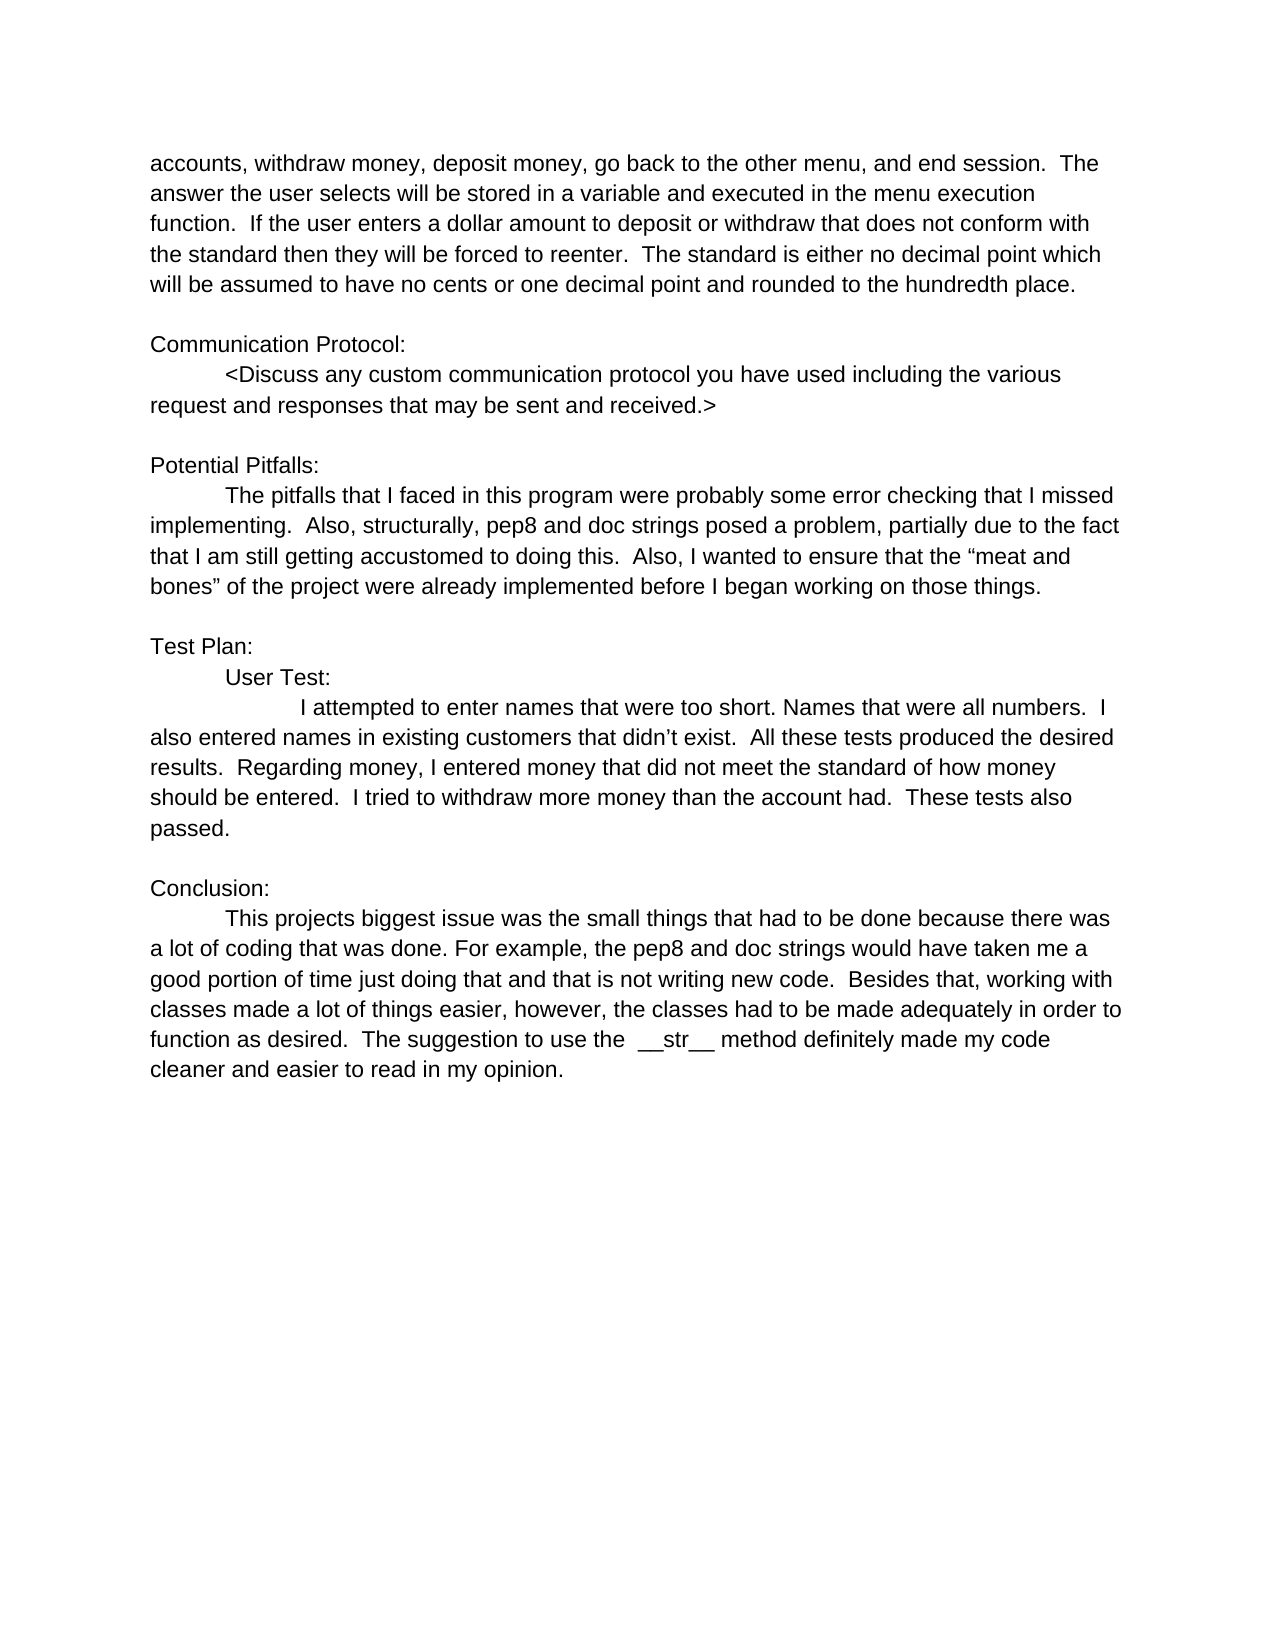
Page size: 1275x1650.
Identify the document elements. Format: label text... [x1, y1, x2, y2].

text Conclusion: [150, 875, 1125, 901]
text This projects biggest issue was the small things that had to be done because there was a lot of coding that was done. For example, the pep8 and doc strings would have taken me a good portion of time just doing that and that is not writing new code. Besides that, working with classes made a lot of things easier, however, the classes had to be made adequately in order to function as desired. The suggestion to use the __str__ method definitely made my code cleaner and easier to read in my opinion. [150, 905, 1125, 1083]
text Test Plan: [150, 633, 1125, 660]
text The pitfalls that I faced in this program were probably some error checking that I missed implementing. Also, structurally, pep8 and doc strings posed a problem, partially due to the fact that I am still getting accustomed to doing this. Also, I wanted to ensure that the “meat and bones” of the project were already implemented before I began working on those things. [150, 482, 1125, 599]
text User Test: [150, 663, 1125, 690]
text Potential Pitfalls: [150, 452, 1125, 478]
text I attempted to enter names that were too short. Names that were all numbers. I also entered names in existing customers that didn’t exist. All these tests produced the desired results. Regarding money, I entered money that did not meet the standard of how money should be entered. I tried to withdraw more money than the account had. These tests also passed. [150, 694, 1125, 841]
text Communication Protocol: [150, 331, 1125, 358]
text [150, 150, 1125, 297]
text <Discuss any custom communication protocol you have used including the various request and responses that may be sent and received.> [150, 361, 1125, 418]
